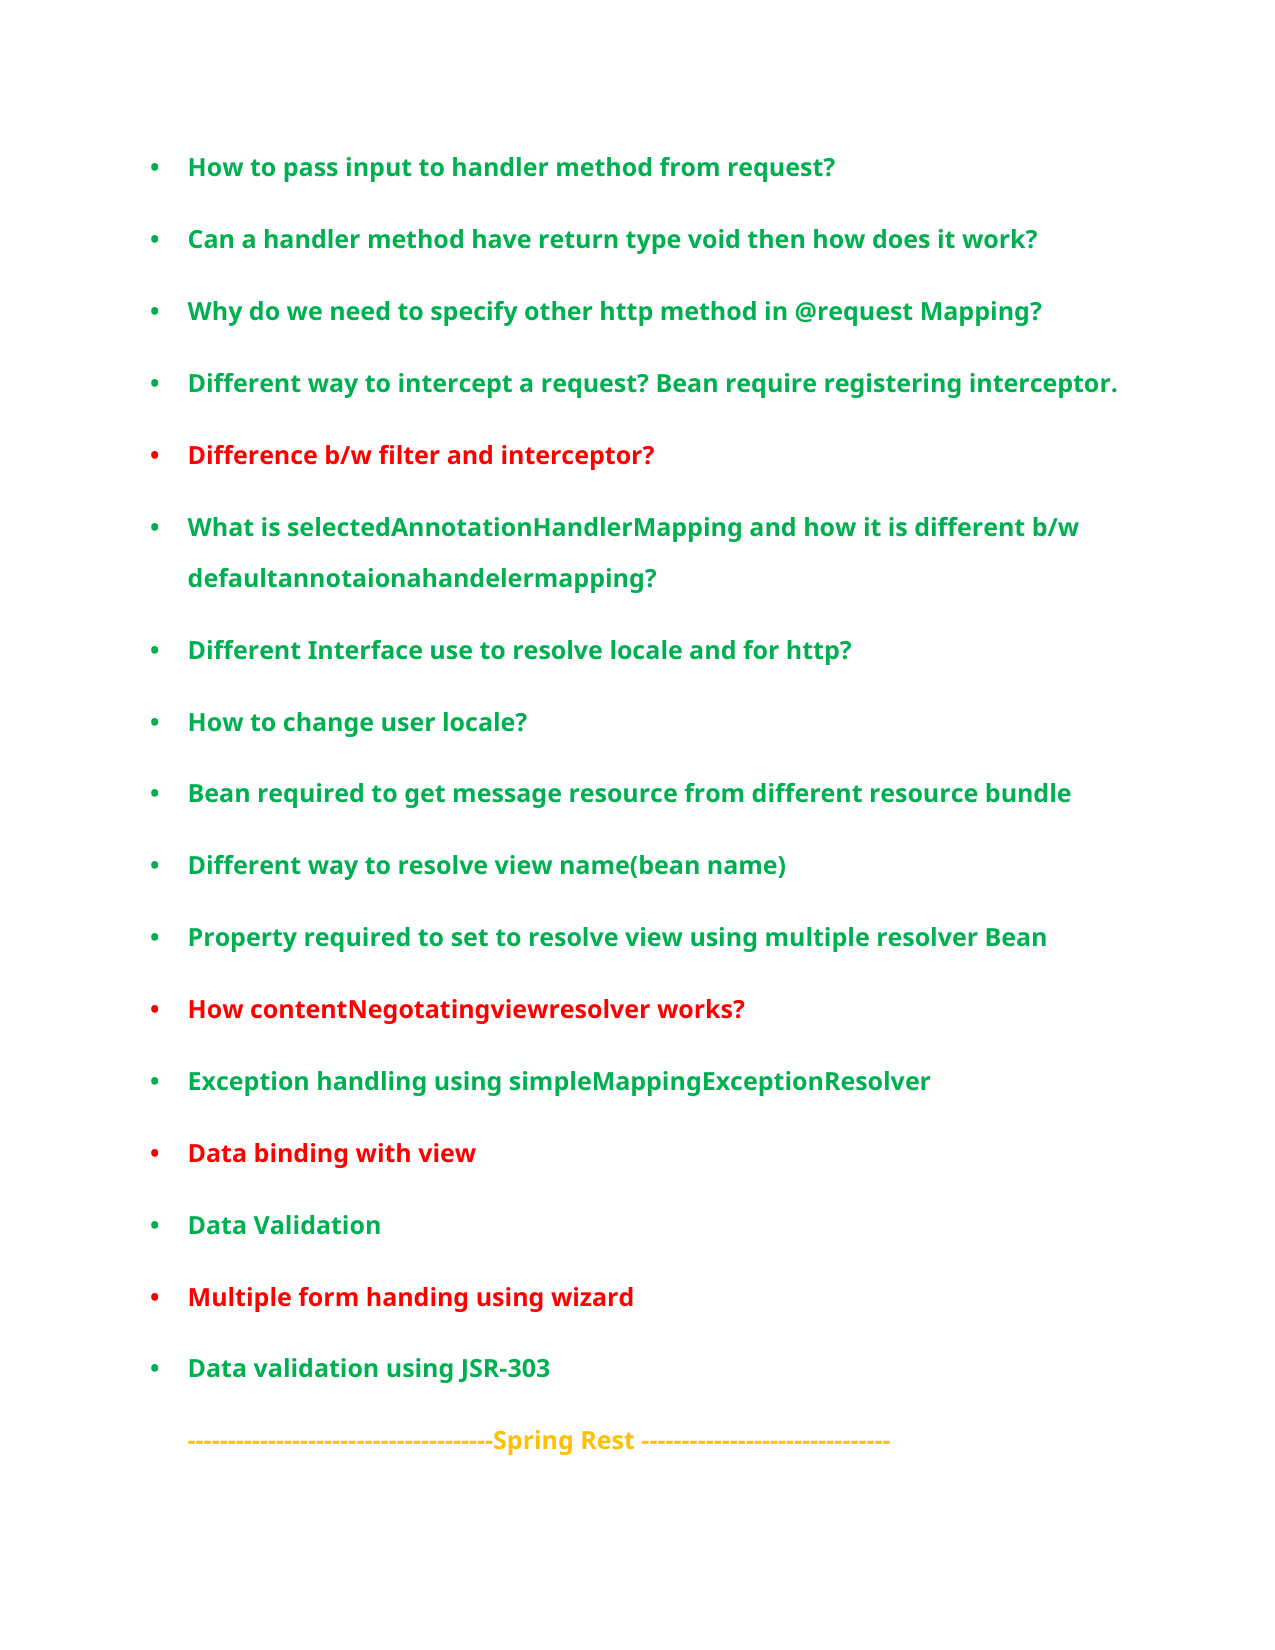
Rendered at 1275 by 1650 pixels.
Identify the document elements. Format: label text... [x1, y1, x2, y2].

list Different way to intercept a request? Bean require registering interceptor. [150, 366, 1125, 400]
list Different way to resolve view name(bean name) [150, 848, 1125, 882]
list Property required to set to resolve view using multiple resolver Bean [150, 920, 1125, 954]
list Different Interface use to resolve locale and for http? [150, 632, 1125, 666]
list Bean required to get message resource from different resource bundle [150, 776, 1125, 810]
list Why do we need to specify other http method in @request Mapping? [150, 294, 1125, 328]
text --------------------------------------Spring Rest ------------------------------- [187, 1423, 1125, 1457]
list Exception handling using simpleMappingExceptionResolver [150, 1063, 1125, 1098]
list Data Validation [150, 1207, 1125, 1241]
list Difference b/w filter and interceptor? [150, 437, 1125, 472]
list How contentNegotatingviewresolver works? [150, 992, 1125, 1026]
list Can a handler method have return type void then how does it work? [150, 222, 1125, 256]
list How to change user locale? [150, 704, 1125, 738]
list What is selectedAnnotationHandlerMapping and how it is different b/w defaultannotaionahandelermapping? [150, 509, 1125, 594]
list Data binding with view [150, 1135, 1125, 1169]
list Data validation using JSR-303 [150, 1351, 1125, 1385]
list How to pass input to handler method from request? [150, 150, 1125, 184]
list Multiple form handing using wizard [150, 1279, 1125, 1313]
